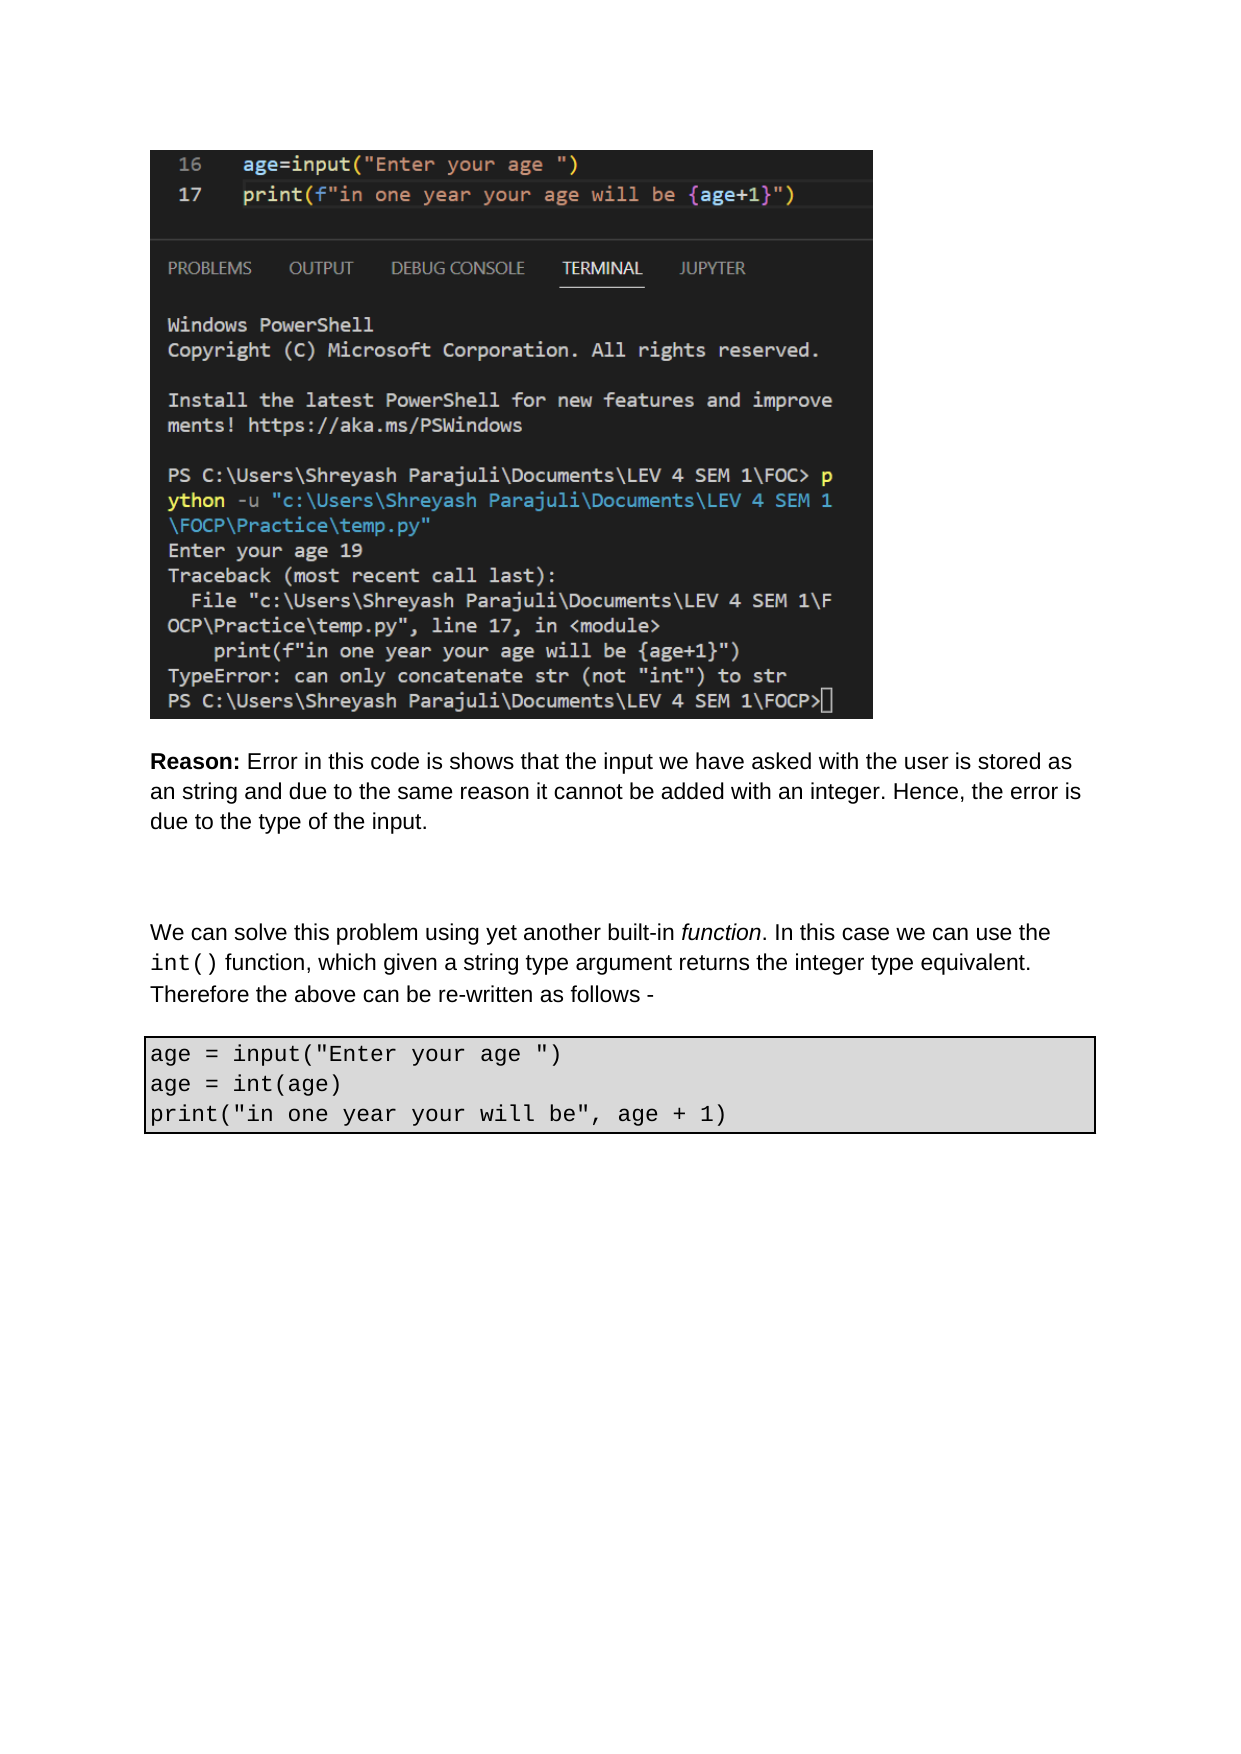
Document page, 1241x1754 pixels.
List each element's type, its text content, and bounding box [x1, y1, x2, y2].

text Reason: Error in this code is shows that the input we have asked with the user is stored as an string and due to the same reason it cannot be added with an integer. Hence, the error is due to the type of the input. [150, 748, 1090, 834]
text We can solve this problem using yet another built-in function. In this case we can use the int() function, which given a string type argument returns the integer type equivalent. Therefore the above can be re-written as follows - [150, 918, 1090, 1007]
text print("in one year your will be", age + 1) [146, 1096, 1094, 1132]
text age = int(age) [146, 1066, 1094, 1096]
text age = input("Enter your age ") [146, 1038, 1094, 1066]
picture [150, 150, 873, 719]
